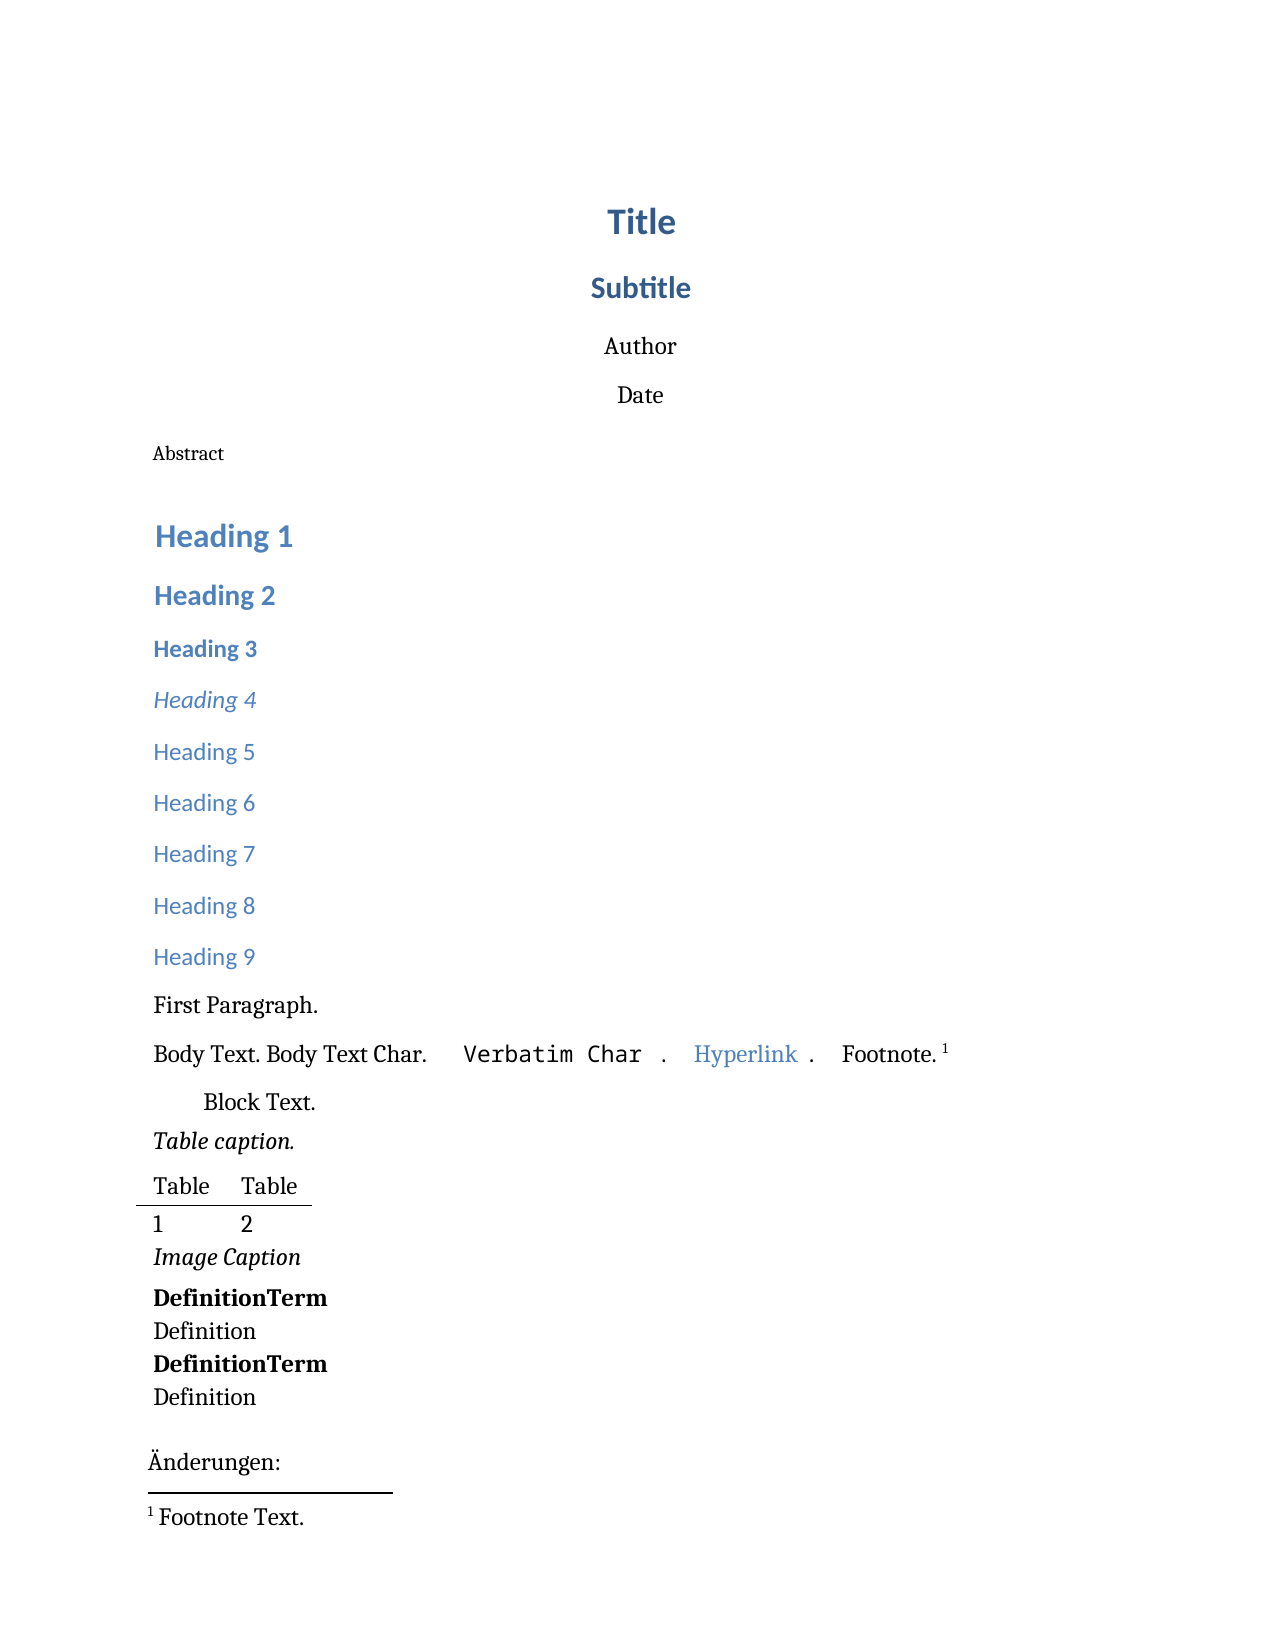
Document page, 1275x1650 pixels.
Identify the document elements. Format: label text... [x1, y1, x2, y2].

text Image Caption [148, 1242, 1127, 1271]
table_header Table [224, 1169, 312, 1205]
subtitle Heading 1 [148, 515, 1127, 556]
text Date [148, 381, 1127, 410]
subtitle Heading 2 [148, 577, 1127, 612]
subtitle Heading 5 [148, 736, 1127, 766]
subtitle Heading 8 [148, 890, 1127, 920]
title Title [148, 198, 1127, 243]
subtitle Heading 4 [148, 684, 1127, 715]
subtitle Heading 9 [148, 941, 1127, 972]
subtitle Heading 3 [148, 633, 1127, 664]
text Definition [148, 1317, 1127, 1345]
text Definition [148, 1382, 1127, 1411]
text DefinitionTerm [148, 1284, 1127, 1312]
text Änderungen: [148, 1448, 1127, 1477]
table_cell 2 [224, 1206, 312, 1242]
text First Paragraph. [148, 991, 1127, 1019]
table_header Table [136, 1169, 224, 1205]
text Table caption. [148, 1127, 1127, 1156]
subtitle Heading 6 [148, 787, 1127, 818]
table_cell 1 [136, 1206, 224, 1242]
text Author [148, 332, 1127, 360]
text Abstract [148, 441, 1127, 465]
subtitle Subtitle [148, 268, 1127, 307]
subtitle Heading 7 [148, 838, 1127, 869]
text Block Text. [198, 1088, 1077, 1117]
text Body Text. Body Text Char. Verbatim Char . Hyperlink . Footnote. [148, 1038, 1127, 1069]
text DefinitionTerm [148, 1349, 1127, 1378]
